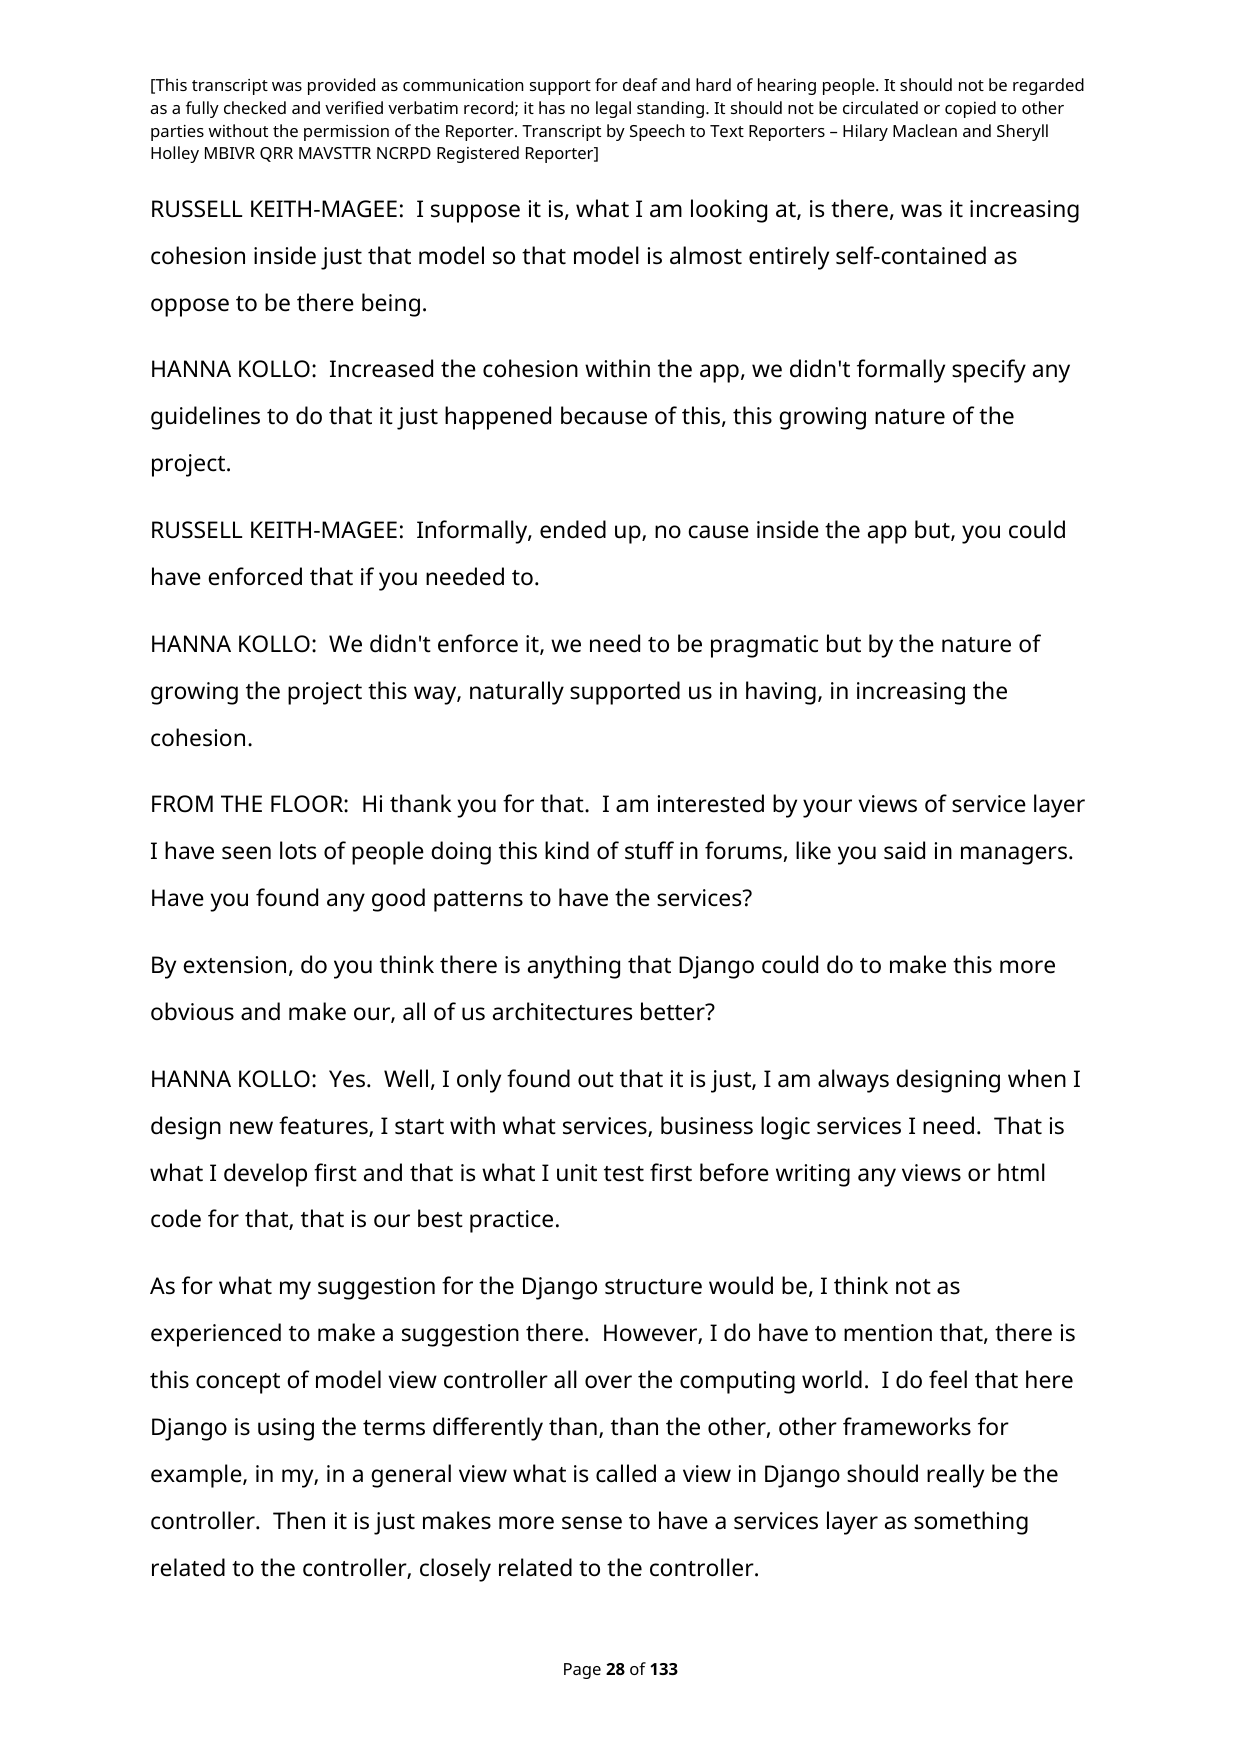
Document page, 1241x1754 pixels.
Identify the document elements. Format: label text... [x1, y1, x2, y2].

text RUSSELL KEITH-MAGEE: Informally, ended up, no cause inside the app but, you could have enforced that if you needed to. [150, 514, 1090, 592]
text By extension, do you think there is anything that Django could do to make this more obvious and make our, all of us architectures better? [150, 949, 1090, 1027]
text FROM THE FLOOR: Hi thank you for that. I am interested by your views of service layer I have seen lots of people doing this kind of stuff in forums, like you said in managers. Have you found any good patterns to have the services? [150, 788, 1090, 913]
text RUSSELL KEITH-MAGEE: I suppose it is, what I am looking at, is there, was it increasing cohesion inside just that model so that model is almost entirely self-contained as oppose to be there being. [150, 193, 1090, 318]
text HANNA KOLLO: Increased the cohesion within the app, we didn't formally specify any guidelines to do that it just happened because of this, this growing nature of the project. [150, 353, 1090, 478]
text As for what my suggestion for the Django structure would be, I think not as experienced to make a suggestion there. However, I do have to mention that, there is this concept of model view controller all over the computing world. I do feel that here Django is using the terms differently than, than the other, other frameworks for example, in my, in a general view what is called a view in Django should really be the controller. Then it is just makes more sense to have a services layer as something related to the controller, closely related to the controller. [150, 1270, 1090, 1583]
text HANNA KOLLO: We didn't enforce it, we need to be pragmatic but by the nature of growing the project this way, naturally supported us in having, in increasing the cohesion. [150, 628, 1090, 753]
text HANNA KOLLO: Yes. Well, I only found out that it is just, I am always designing when I design new features, I start with what services, business logic services I need. That is what I develop first and that is what I unit test first before writing any views or html code for that, that is our best practice. [150, 1063, 1090, 1234]
